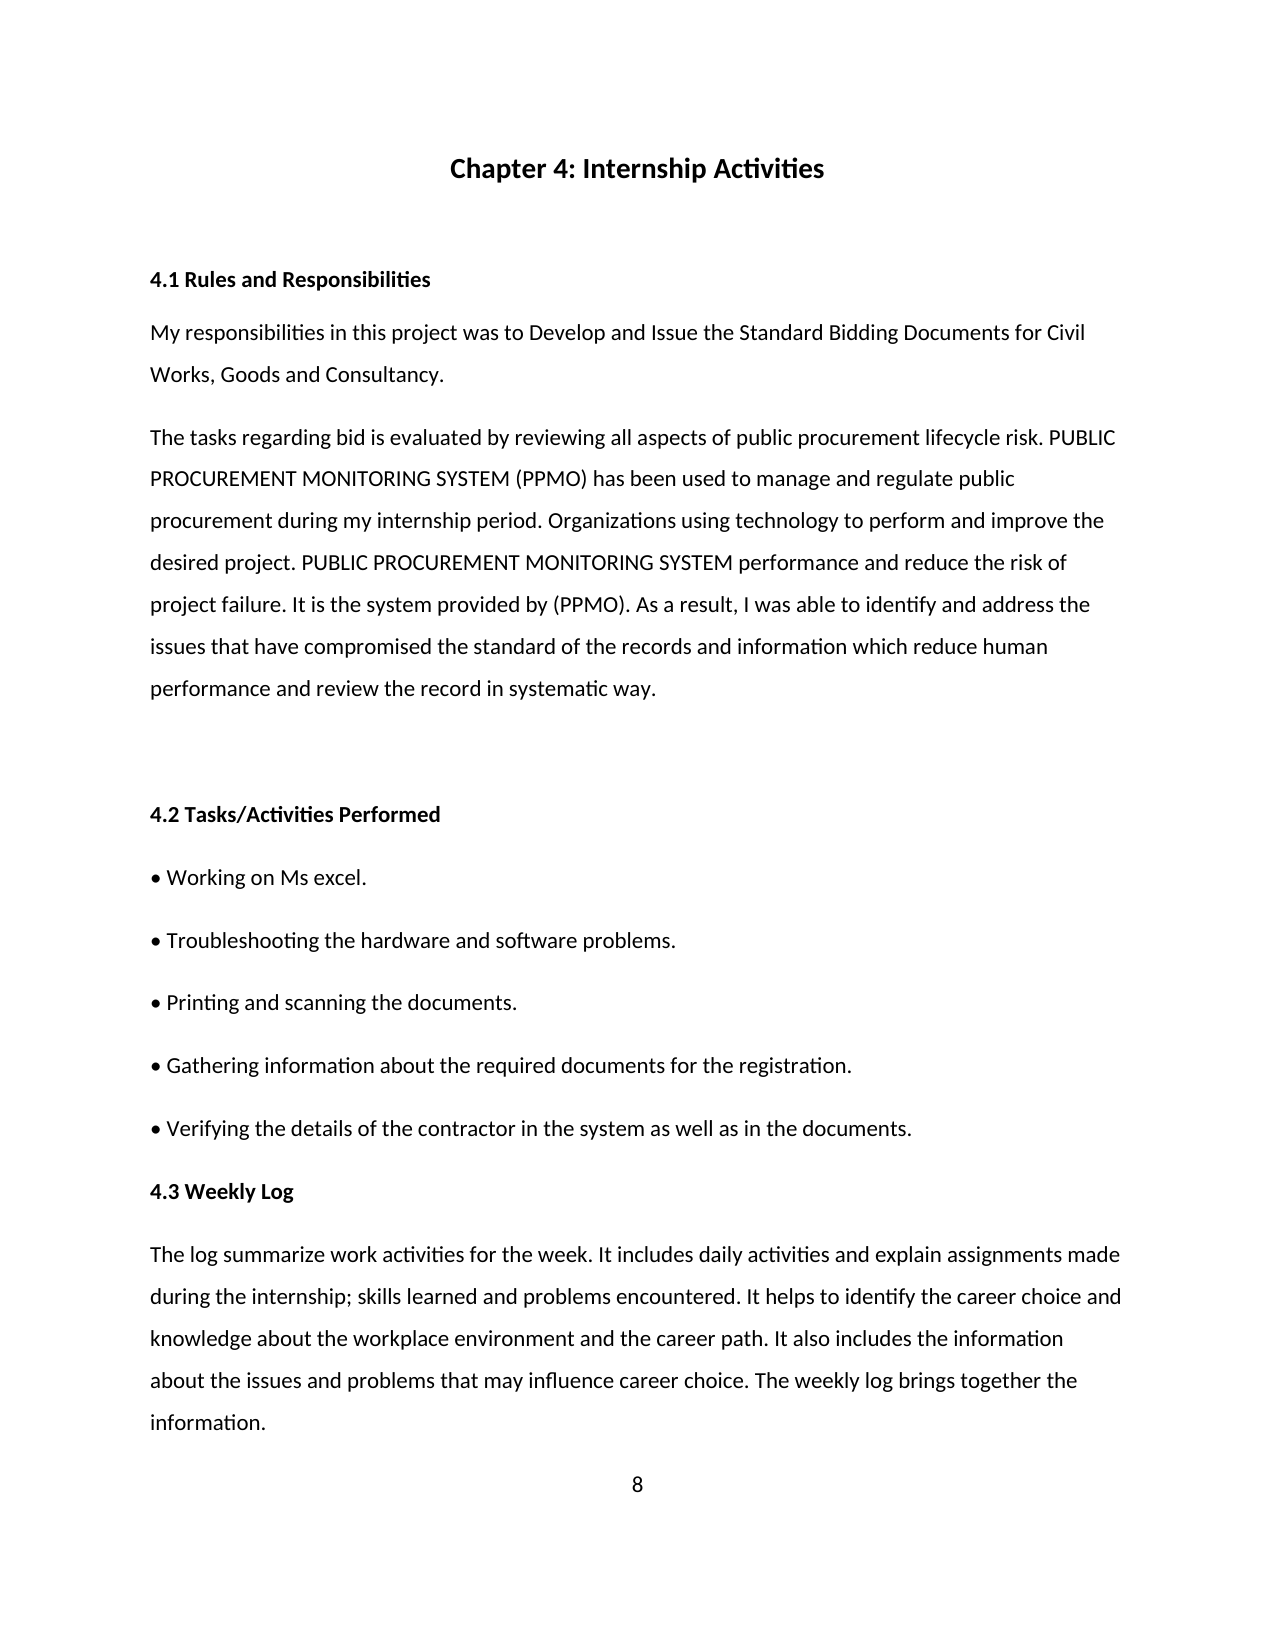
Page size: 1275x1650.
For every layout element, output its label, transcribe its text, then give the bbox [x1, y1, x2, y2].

text 8 [150, 1471, 1125, 1498]
text The log summarize work activities for the week. It includes daily activities and explain assignments made during the internship; skills learned and problems encountered. It helps to identify the career choice and knowledge about the workplace environment and the career path. It also includes the information about the issues and problems that may influence career choice. The weekly log brings together the information. [150, 1240, 1125, 1436]
text • Gathering information about the required documents for the registration. [150, 1051, 1125, 1079]
text 4.3 Weekly Log [150, 1177, 1125, 1205]
text 4.1 Rules and Responsibilities [150, 265, 1125, 293]
text My responsibilities in this project was to Develop and Issue the Standard Bidding Documents for Civil Works, Goods and Consultancy. [150, 318, 1125, 388]
text • Troubleshooting the hardware and software problems. [150, 926, 1125, 954]
text The tasks regarding bid is evaluated by reviewing all aspects of public procurement lifecycle risk. PUBLIC PROCUREMENT MONITORING SYSTEM (PPMO) has been used to manage and regulate public procurement during my internship period. Organizations using technology to perform and improve the desired project. PUBLIC PROCUREMENT MONITORING SYSTEM performance and reduce the risk of project failure. It is the system provided by (PPMO). As a result, I was able to identify and address the issues that have compromised the standard of the records and information which reduce human performance and review the record in systematic way. [150, 423, 1125, 702]
text Chapter 4: Internship Activities [150, 150, 1125, 186]
text • Working on Ms excel. [150, 863, 1125, 891]
text 4.2 Tasks/Activities Performed [150, 800, 1125, 828]
text • Printing and scanning the documents. [150, 988, 1125, 1017]
text • Verifying the details of the contractor in the system as well as in the documents. [150, 1114, 1125, 1142]
